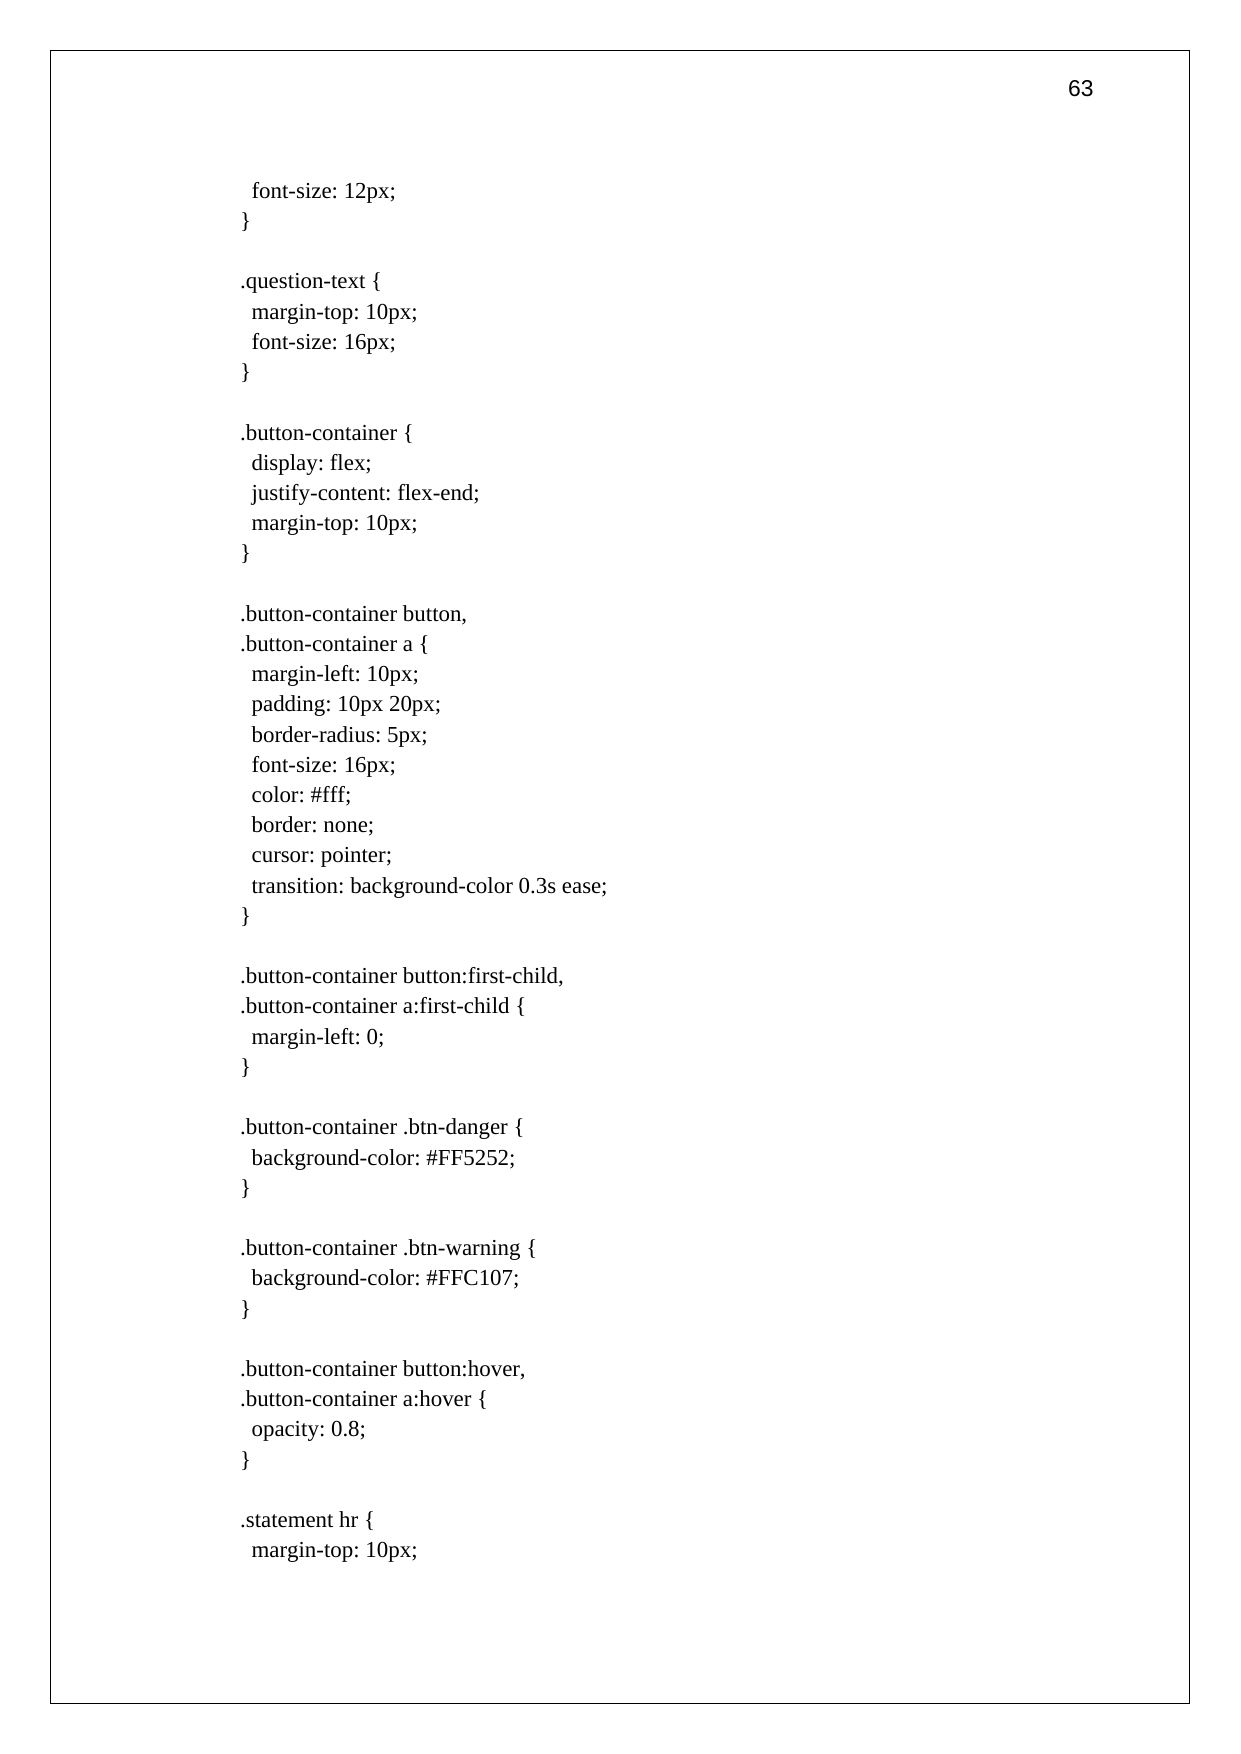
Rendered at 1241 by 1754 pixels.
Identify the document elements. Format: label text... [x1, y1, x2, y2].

text } [240, 902, 1093, 928]
text .button-container .btn-danger { [240, 1113, 1093, 1140]
text .button-container a:first-child { [240, 993, 1093, 1019]
text .button-container a { [240, 630, 1093, 656]
text } [240, 1053, 1093, 1079]
text display: flex; [240, 449, 1093, 475]
text } [240, 1295, 1093, 1321]
text font-size: 16px; [240, 751, 1093, 777]
text } [240, 358, 1093, 384]
text color: #fff; [240, 781, 1093, 807]
text margin-top: 10px; [240, 509, 1093, 536]
text margin-top: 10px; [240, 1536, 1093, 1563]
text margin-left: 10px; [240, 660, 1093, 687]
text .button-container { [240, 419, 1093, 445]
text border: none; [240, 811, 1093, 838]
text transition: background-color 0.3s ease; [240, 872, 1093, 898]
text background-color: #FF5252; [240, 1144, 1093, 1170]
text .statement hr { [240, 1506, 1093, 1532]
text .button-container button, [240, 600, 1093, 626]
text } [240, 539, 1093, 566]
text .button-container button:first-child, [240, 962, 1093, 989]
text opacity: 0.8; [240, 1416, 1093, 1442]
text } [240, 207, 1093, 233]
text } [240, 1174, 1093, 1200]
text } [240, 1446, 1093, 1472]
text padding: 10px 20px; [240, 691, 1093, 717]
text .button-container a:hover { [240, 1385, 1093, 1412]
text .button-container .btn-warning { [240, 1234, 1093, 1261]
text cursor: pointer; [240, 842, 1093, 868]
text margin-top: 10px; [240, 298, 1093, 324]
text margin-left: 0; [240, 1023, 1093, 1049]
text border-radius: 5px; [240, 721, 1093, 747]
text .button-container button:hover, [240, 1355, 1093, 1381]
text .question-text { [240, 268, 1093, 294]
text justify-content: flex-end; [240, 479, 1093, 505]
text background-color: #FFC107; [240, 1264, 1093, 1291]
text font-size: 12px; [240, 177, 1093, 203]
text font-size: 16px; [240, 328, 1093, 354]
